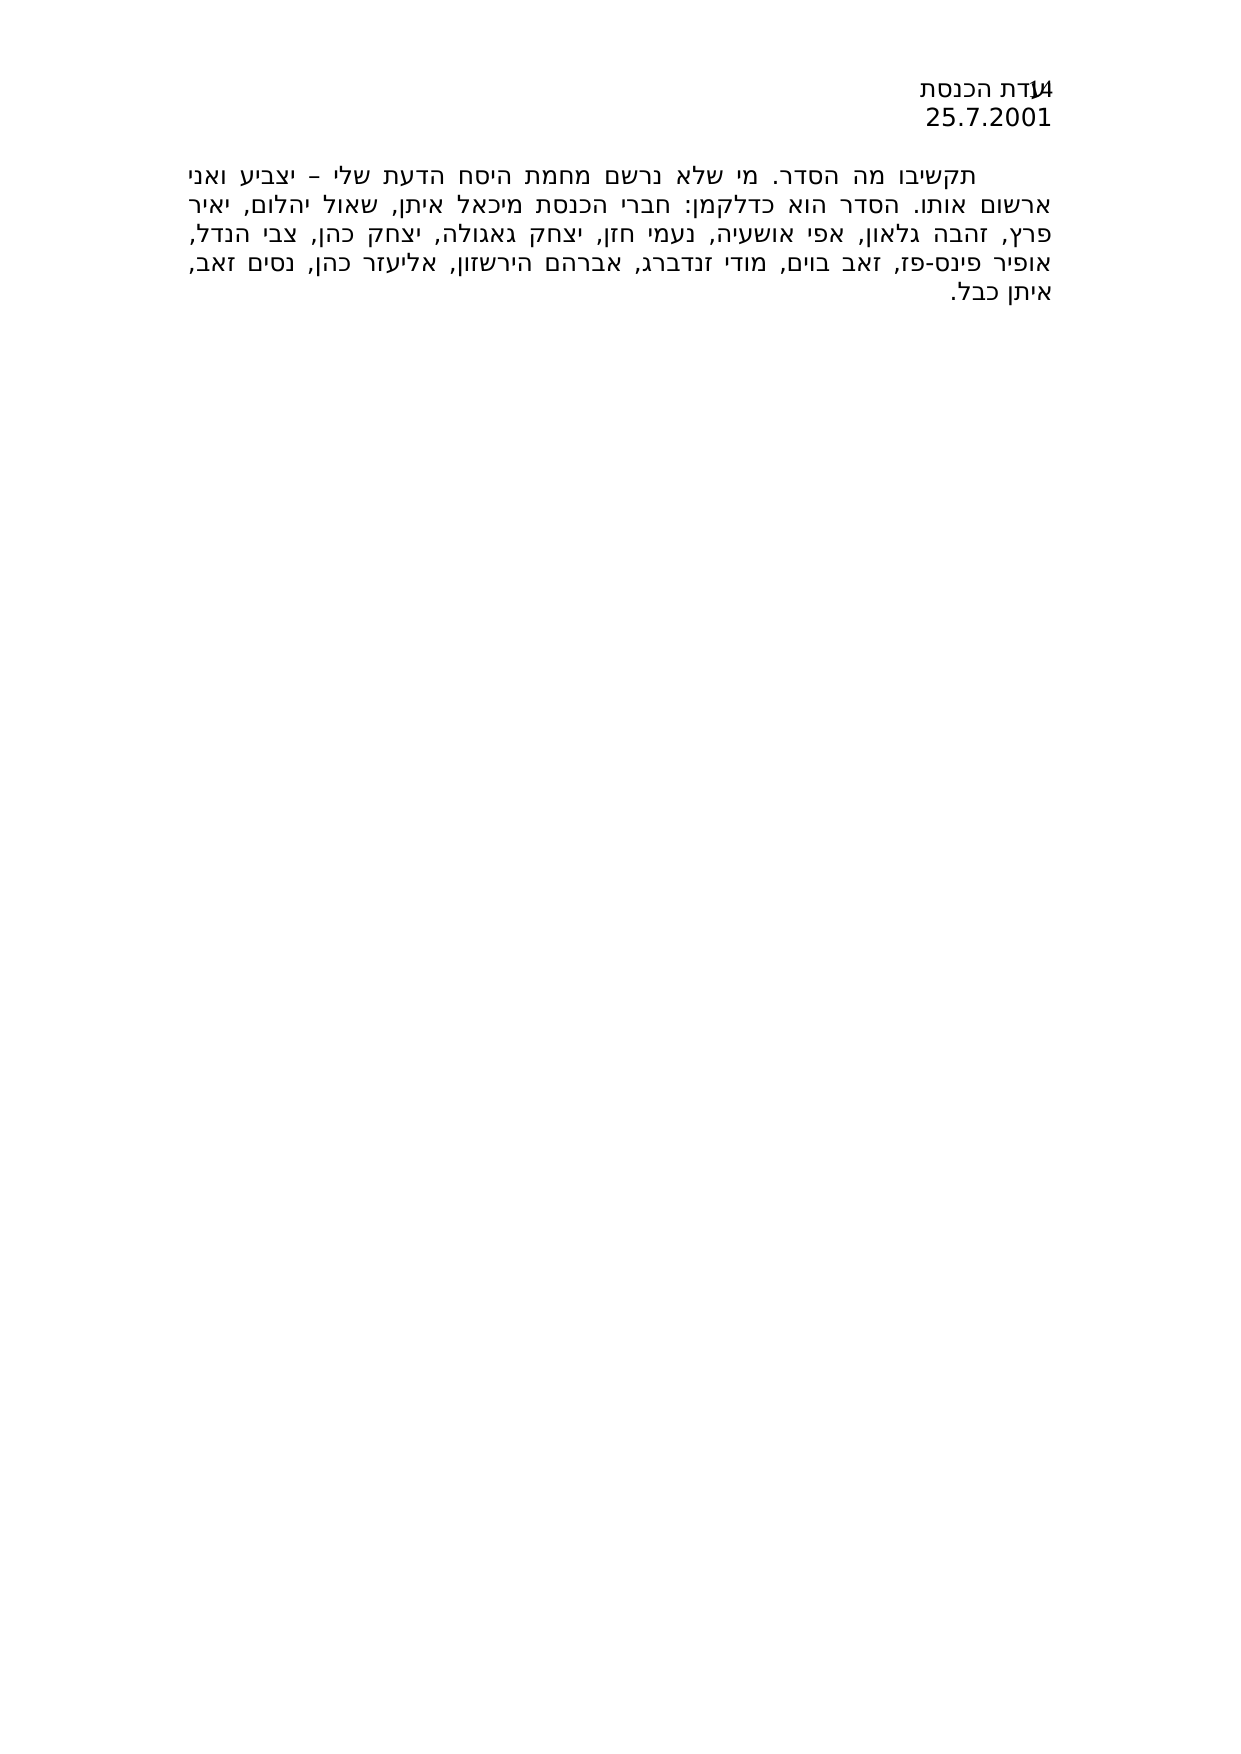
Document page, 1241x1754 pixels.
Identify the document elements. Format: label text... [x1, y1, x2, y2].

text תקשיבו מה הסדר. מי שלא נרשם מחמת היסח הדעת שלי – יצביע ואני ארשום אותו. הסדר הוא כדלקמן: חברי הכנסת מיכאל איתן, שאול יהלום, יאיר פרץ, זהבה גלאון, אפי אושעיה, נעמי חזן, יצחק גאגולה, יצחק כהן, צבי הנדל, אופיר פינס-פז, זאב בוים, מודי זנדברג, אברהם הירשזון, אליעזר כהן, נסים זאב, איתן כבל. [187, 161, 1053, 307]
